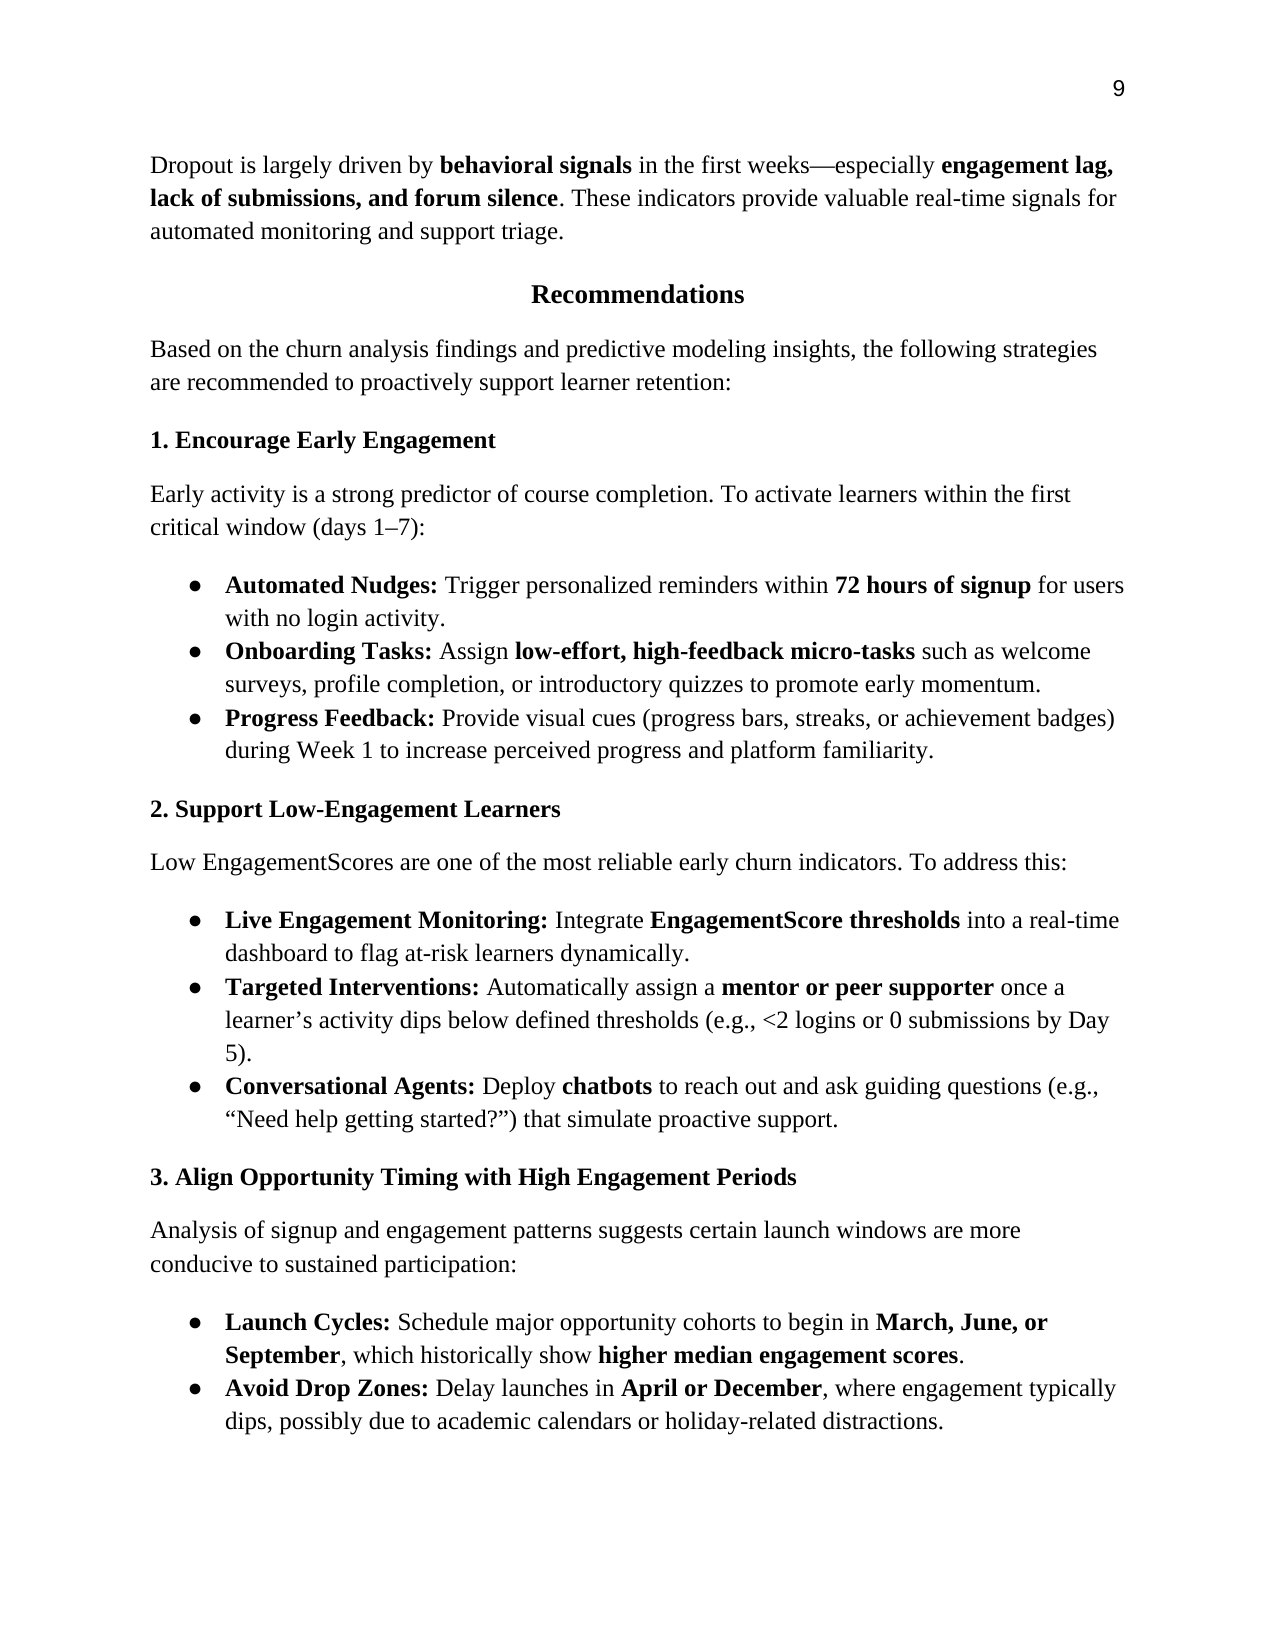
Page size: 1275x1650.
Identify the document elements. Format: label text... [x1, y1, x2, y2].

text Dropout is largely driven by behavioral signals in the first weeks—especially engagement lag, lack of submissions, and forum silence. These indicators provide valuable real-time signals for automated monitoring and support triage. [150, 150, 1125, 245]
subtitle Recommendations [150, 278, 1125, 309]
list Automated Nudges: Trigger personalized reminders within 72 hours of signup for users with no login activity. [187, 570, 1125, 632]
list Conversational Agents: Deploy chatbots to reach out and ask guiding questions (e.g., “Need help getting started?”) that simulate proactive support. [187, 1071, 1125, 1133]
list Avoid Drop Zones: Delay launches in April or December, where engagement typically dips, possibly due to academic calendars or holiday-related distractions. [187, 1373, 1125, 1465]
text Low EngagementScores are one of the most reliable early churn indicators. To address this: [150, 847, 1125, 876]
list Targeted Interventions: Automatically assign a mentor or peer supporter once a learner’s activity dips below defined thresholds (e.g., <2 logins or 0 submissions by Day 5). [187, 972, 1125, 1066]
text Based on the churn analysis findings and predictive modeling insights, the following strategies are recommended to proactively support learner retention: [150, 334, 1125, 396]
text Analysis of signup and engagement patterns suggests certain launch windows are more conducive to sustained participation: [150, 1216, 1125, 1277]
subtitle 2. Support Low-Engagement Learners [150, 794, 1125, 822]
subtitle 1. Encourage Early Engagement [150, 425, 1125, 454]
subtitle 3. Align Opportunity Timing with High Engagement Periods [150, 1162, 1125, 1191]
text Early activity is a strong predictor of course completion. To activate learners within the first critical window (days 1–7): [150, 479, 1125, 541]
list Launch Cycles: Schedule major opportunity cohorts to begin in March, June, or September, which historically show higher median engagement scores. [187, 1307, 1125, 1368]
list Progress Feedback: Provide visual cues (progress bars, streaks, or achievement badges) during Week 1 to increase perceived progress and platform familiarity. [187, 702, 1125, 764]
list Onboarding Tasks: Assign low-effort, high-feedback micro-tasks such as welcome surveys, profile completion, or introductory quizzes to promote early momentum. [187, 636, 1125, 698]
list Live Engagement Monitoring: Integrate EngagementScore thresholds into a real-time dashboard to flag at-risk learners dynamically. [187, 905, 1125, 967]
